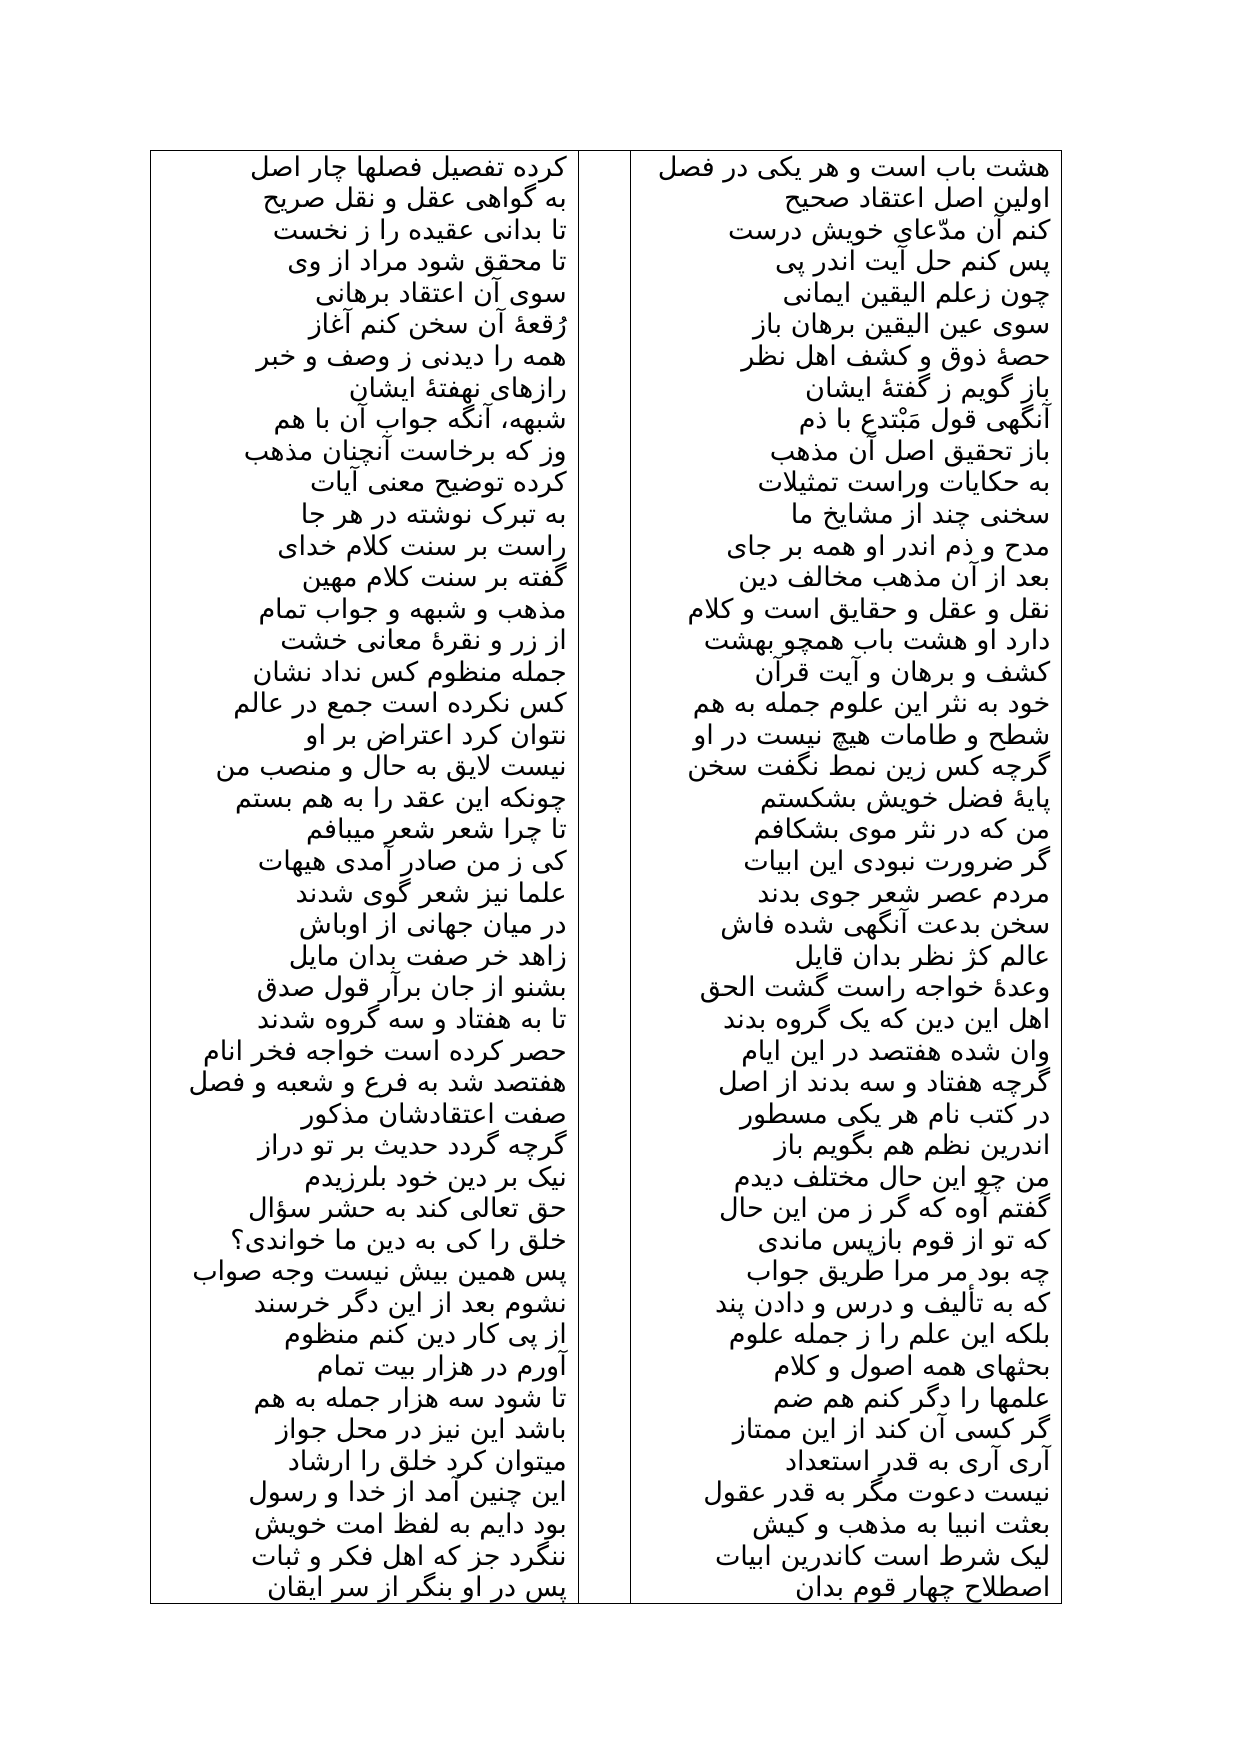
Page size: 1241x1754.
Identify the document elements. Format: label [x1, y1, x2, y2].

table_cell [579, 151, 630, 1603]
table_cell [631, 151, 1061, 1603]
table_cell [151, 151, 578, 1603]
